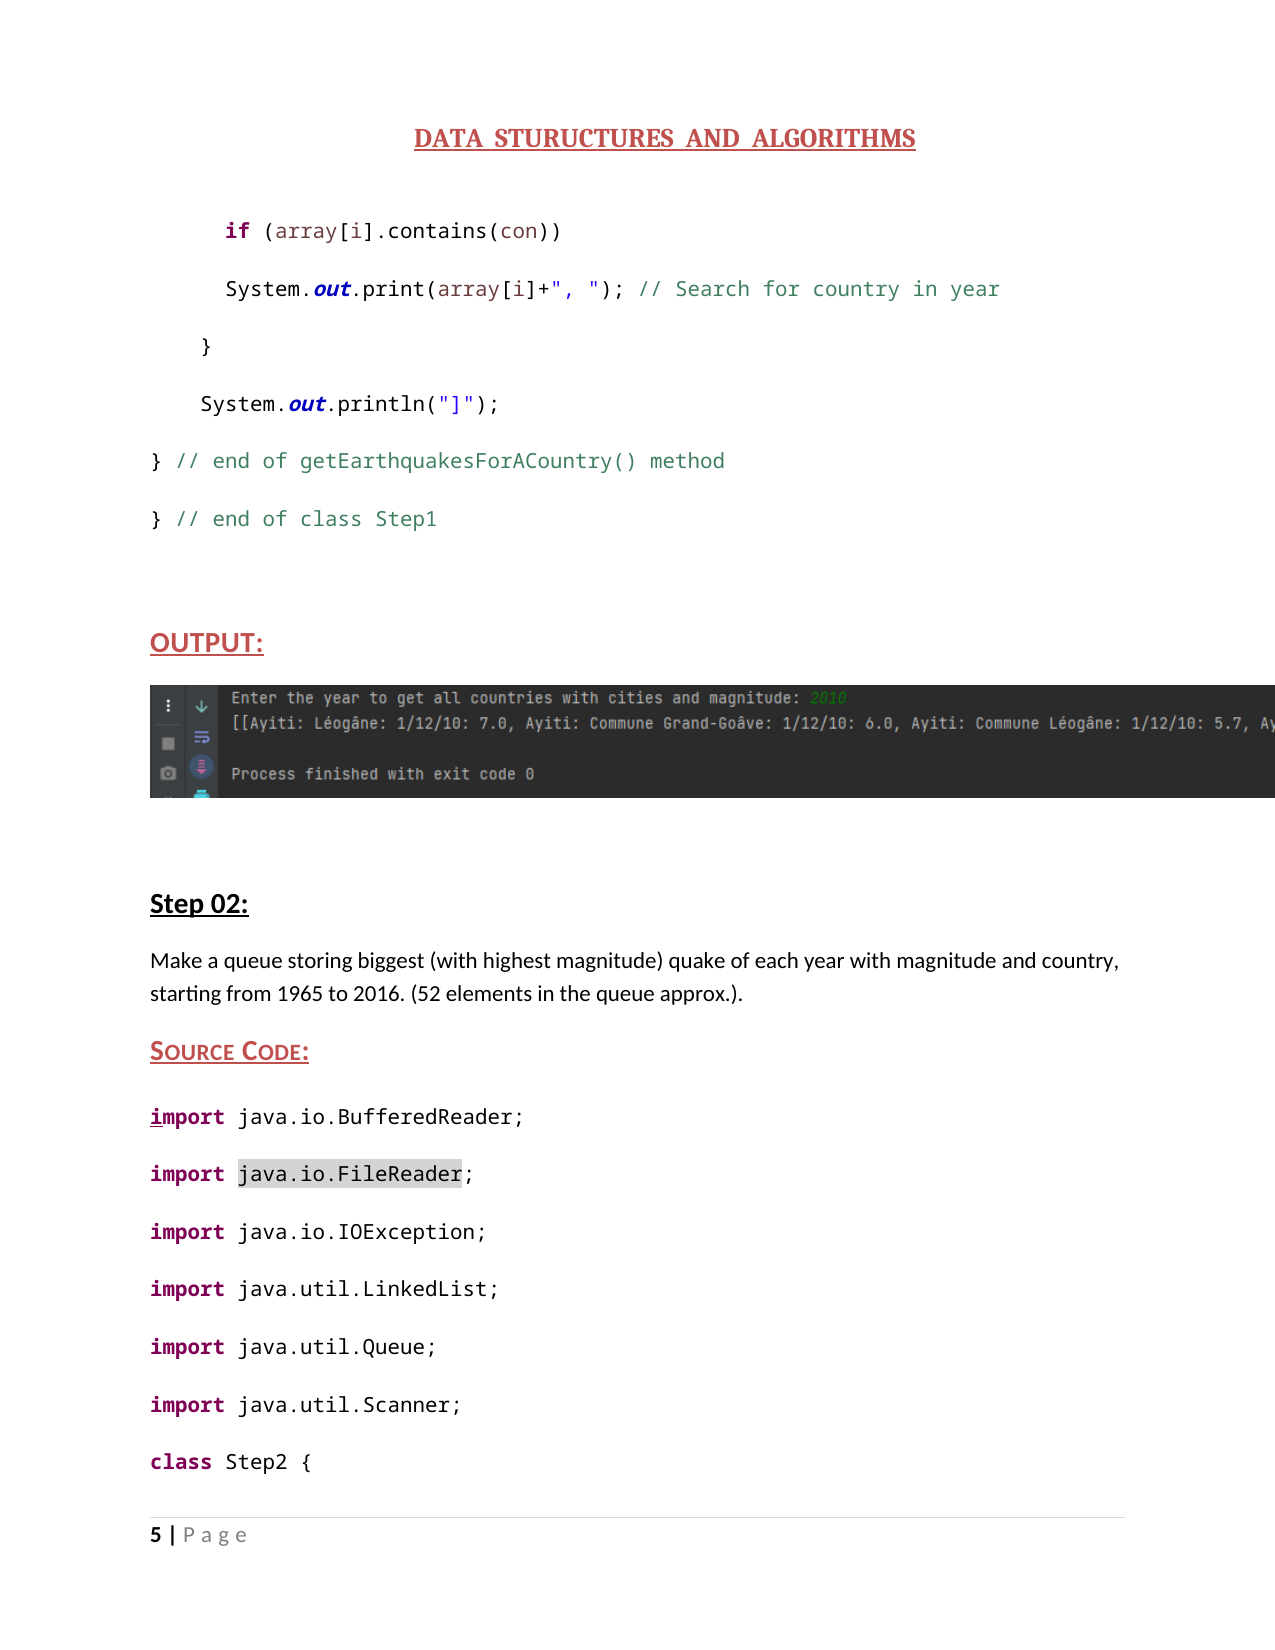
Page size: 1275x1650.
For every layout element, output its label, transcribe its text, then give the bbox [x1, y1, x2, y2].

text } // end of class Step1 [150, 504, 1125, 533]
text import java.io.IOException; [150, 1217, 1125, 1245]
text Make a queue storing biggest (with highest magnitude) quake of each year with magnitude and country, starting from 1965 to 2016. (52 elements in the queue approx.). [150, 946, 1125, 1007]
text OUTPUT: [150, 624, 1125, 659]
text Step 02: [150, 885, 1125, 920]
text import java.io.BufferedReader; [150, 1102, 1125, 1130]
text Source Code: [150, 1032, 1125, 1067]
text import java.util.Queue; [150, 1332, 1125, 1361]
text class Step2 { [150, 1447, 1125, 1476]
text import java.util.Scanner; [150, 1390, 1125, 1418]
text } [150, 331, 1125, 360]
text import java.io.FileReader; [150, 1159, 238, 1188]
text System.out.print(array[i]+", "); // Search for country in year [225, 274, 1125, 302]
text System.out.println("]"); [150, 389, 1125, 417]
text if (array[i].contains(con)) [225, 216, 1125, 245]
text import java.util.LinkedList; [150, 1274, 1125, 1303]
text import java.io.FileReader; [462, 1159, 1125, 1188]
text } // end of getEarthquakesForACountry() method [150, 447, 1125, 475]
